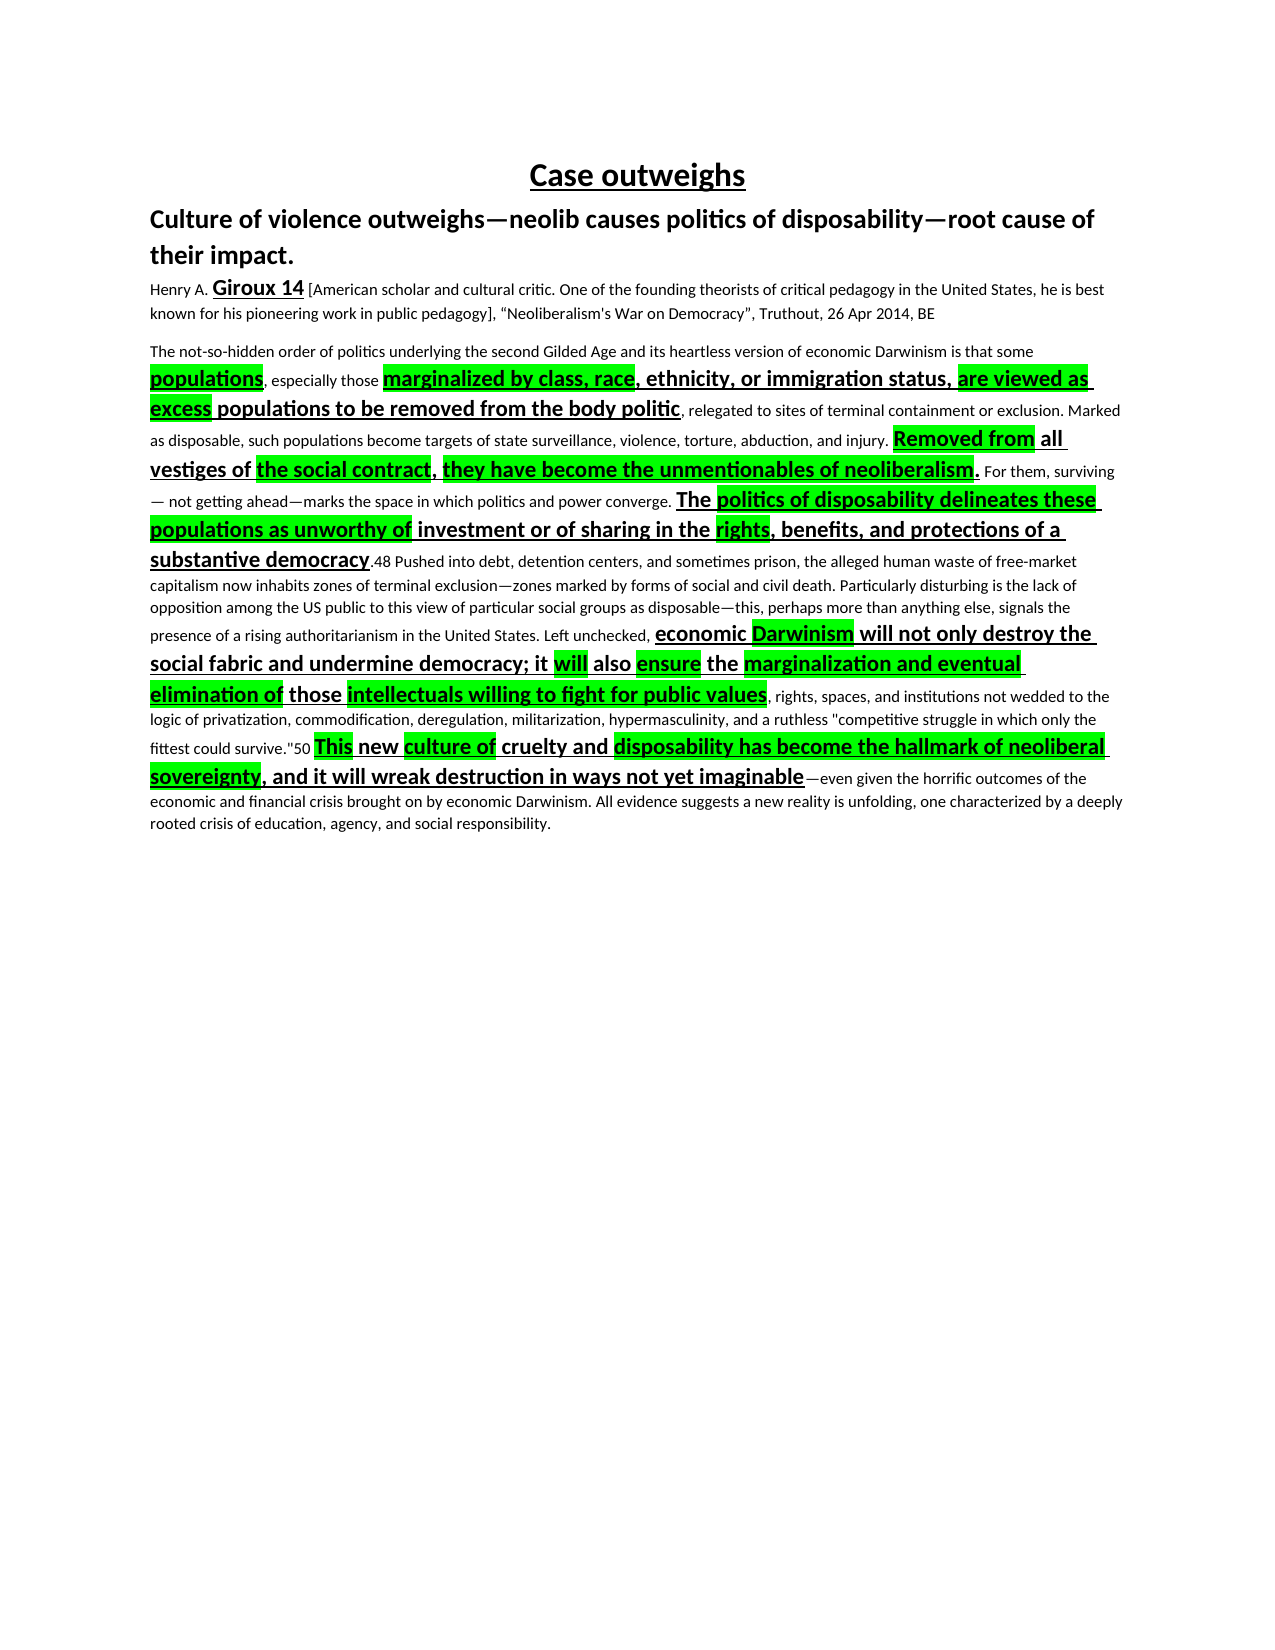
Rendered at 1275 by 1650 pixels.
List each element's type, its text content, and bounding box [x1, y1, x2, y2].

subtitle Culture of violence outweighs—neolib causes politics of disposability—root cause of their impact. [150, 202, 1125, 271]
text The not-so-hidden order of politics underlying the second Gilded Age and its heartless version of economic Darwinism is that some populations, especially those marginalized by class, race, ethnicity, or immigration status, are viewed as excess populations to be removed from the body politic, relegated to sites of terminal containment or exclusion. Marked as disposable, such populations become targets of state surveillance, violence, torture, abduction, and injury. Removed from all vestiges of the social contract, they have become the unmentionables of neoliberalism. For them, surviving— not getting ahead—marks the space in which politics and power converge. The politics of disposability delineates these populations as unworthy of investment or of sharing in the rights, benefits, and protections of a substantive democracy.48 Pushed into debt, detention centers, and sometimes prison, the alleged human waste of free-market capitalism now inhabits zones of terminal exclusion—zones marked by forms of social and civil death. Particularly disturbing is the lack of opposition among the US public to this view of particular social groups as disposable—this, perhaps more than anything else, signals the presence of a rising authoritarianism in the United States. Left unchecked, economic Darwinism will not only destroy the social fabric and undermine democracy; it will also ensure the marginalization and eventual elimination of those intellectuals willing to fight for public values, rights, spaces, and institutions not wedded to the logic of privatization, commodification, deregulation, militarization, hypermasculinity, and a ruthless "competitive struggle in which only the fittest could survive."50 This new culture of cruelty and disposability has become the hallmark of neoliberal sovereignty, and it will wreak destruction in ways not yet imaginable—even given the horrific outcomes of the economic and financial crisis brought on by economic Darwinism. All evidence suggests a new reality is unfolding, one characterized by a deeply rooted crisis of education, agency, and social responsibility. [150, 342, 1125, 834]
text Henry A. Giroux 14 [American scholar and cultural critic. One of the founding theorists of critical pedagogy in the United States, he is best known for his pioneering work in public pedagogy], “Neoliberalism's War on Democracy”, Truthout, 26 Apr 2014, BE [150, 273, 1125, 323]
subtitle Case outweighs [150, 154, 1125, 195]
